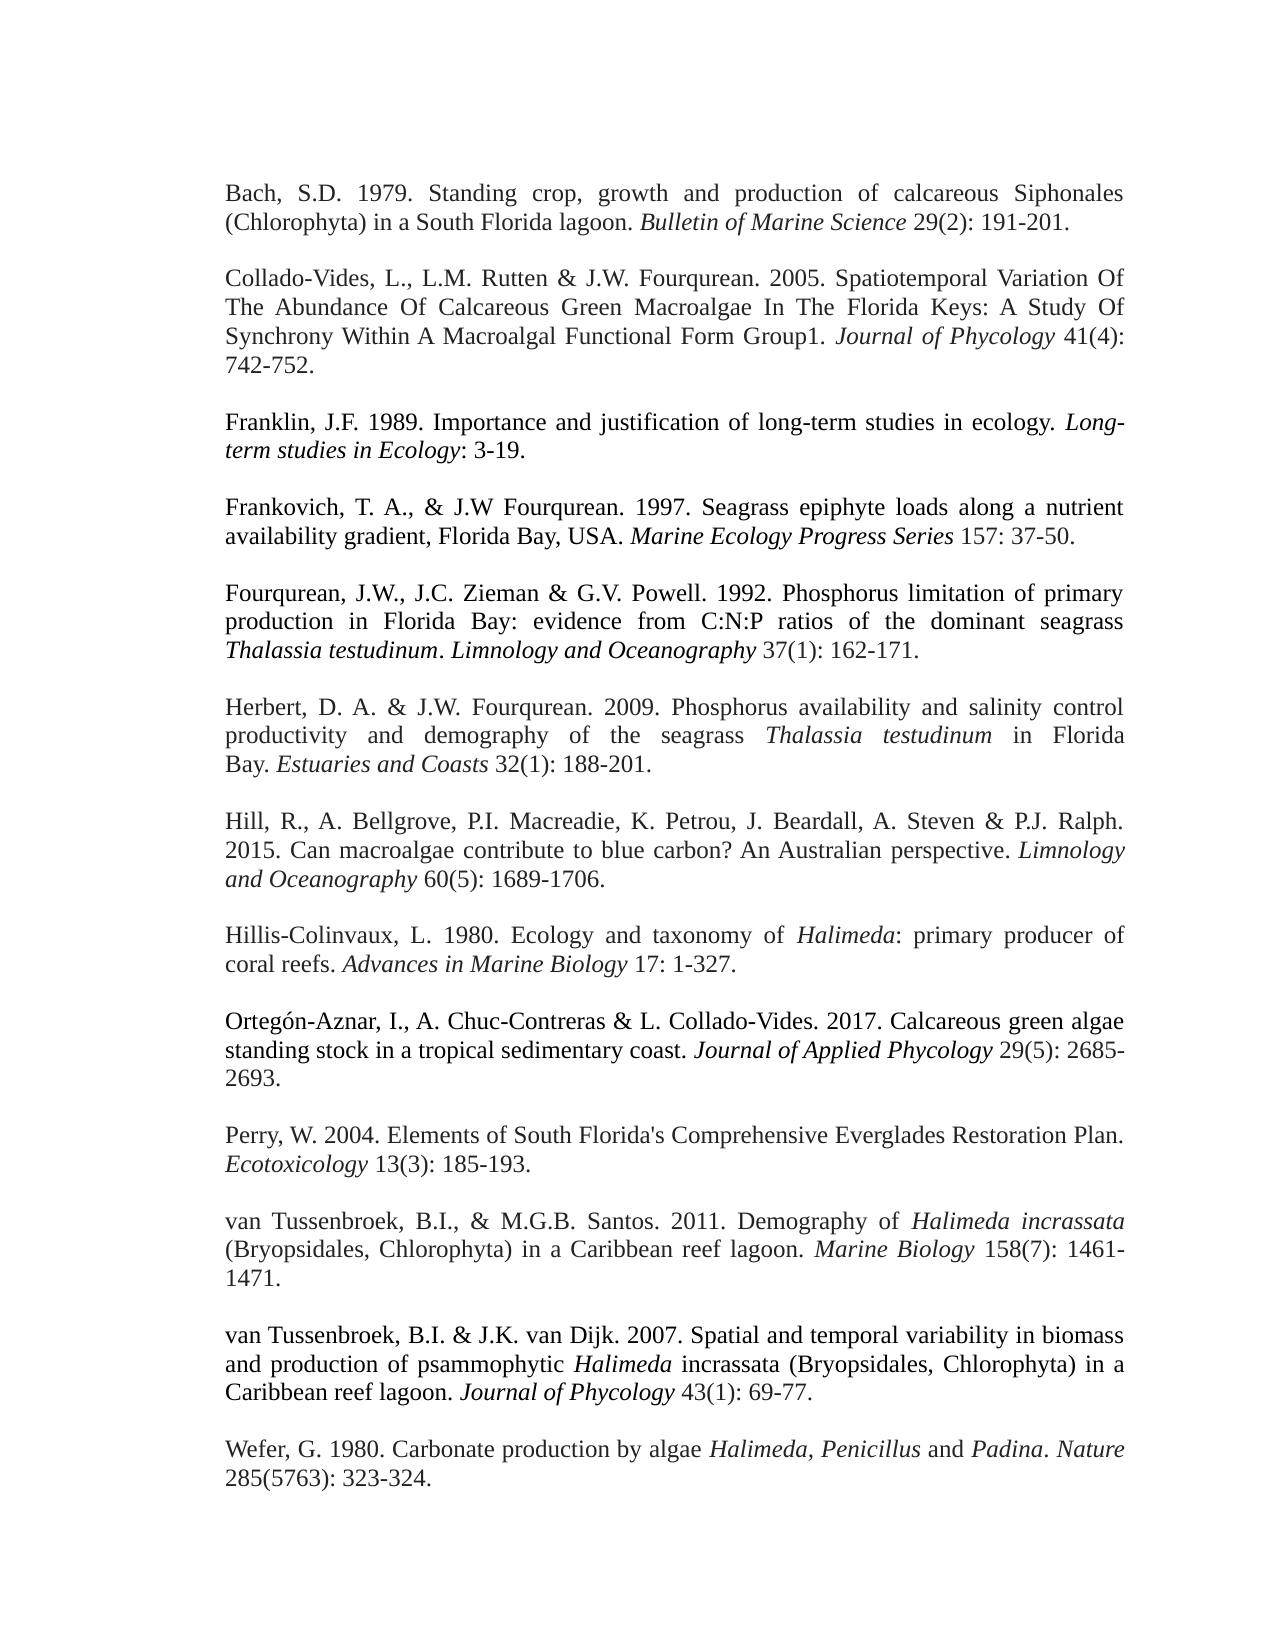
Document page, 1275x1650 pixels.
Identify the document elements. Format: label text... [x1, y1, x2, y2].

text Fourqurean, J.W., J.C. Zieman & G.V. Powell. 1992. Phosphorus limitation of primary production in Florida Bay: evidence from C:N:P ratios of the dominant seagrass Thalassia testudinum. Limnology and Oceanography 37(1): 162-171. [225, 581, 1125, 667]
text Franklin, J.F. 1989. Importance and justification of long-term studies in ecology. Long-term studies in Ecology: 3-19. [225, 409, 1125, 466]
text van Tussenbroek, B.I. & J.K. van Dijk. 2007. Spatial and temporal variability in biomass and production of psammophytic Halimeda incrassata (Bryopsidales, Chlorophyta) in a Caribbean reef lagoon. Journal of Phycology 43(1): 69-77. [225, 1329, 1125, 1415]
text Collado-Vides, L., L.M. Rutten & J.W. Fourqurean. 2005. Spatiotemporal Variation Of The Abundance Of Calcareous Green Macroalgae In The Florida Keys: A Study Of Synchrony Within A Macroalgal Functional Form Group1. Journal of Phycology 41(4): 742-752. [225, 265, 1125, 380]
text Perry, W. 2004. Elements of South Florida's Comprehensive Everglades Restoration Plan. Ecotoxicology 13(3): 185-193. [225, 1127, 1125, 1185]
text Herbert, D. A. & J.W. Fourqurean. 2009. Phosphorus availability and salinity control productivity and demography of the seagrass Thalassia testudinum in Florida Bay. Estuaries and Coasts 32(1): 188-201. [225, 696, 1125, 782]
text Bach, S.D. 1979. Standing crop, growth and production of calcareous Siphonales (Chlorophyta) in a South Florida lagoon. Bulletin of Marine Science 29(2): 191-201. [225, 179, 1125, 236]
text Ortegón-Aznar, I., A. Chuc-Contreras & L. Collado-Vides. 2017. Calcareous green algae standing stock in a tropical sedimentary coast. Journal of Applied Phycology 29(5): 2685-2693. [225, 1012, 1125, 1099]
text van Tussenbroek, B.I., & M.G.B. Santos. 2011. Demography of Halimeda incrassata (Bryopsidales, Chlorophyta) in a Caribbean reef lagoon. Marine Biology 158(7): 1461-1471. [225, 1214, 1125, 1300]
text Hillis-Colinvaux, L. 1980. Ecology and taxonomy of Halimeda: primary producer of coral reefs. Advances in Marine Biology 17: 1-327. [225, 926, 1125, 984]
text Hill, R., A. Bellgrove, P.I. Macreadie, K. Petrou, J. Beardall, A. Steven & P.J. Ralph. 2015. Can macroalgae contribute to blue carbon? An Australian perspective. Limnology and Oceanography 60(5): 1689-1706. [225, 811, 1125, 897]
text Frankovich, T. A., & J.W Fourqurean. 1997. Seagrass epiphyte loads along a nutrient availability gradient, Florida Bay, USA. Marine Ecology Progress Series 157: 37-50. [225, 495, 1125, 552]
